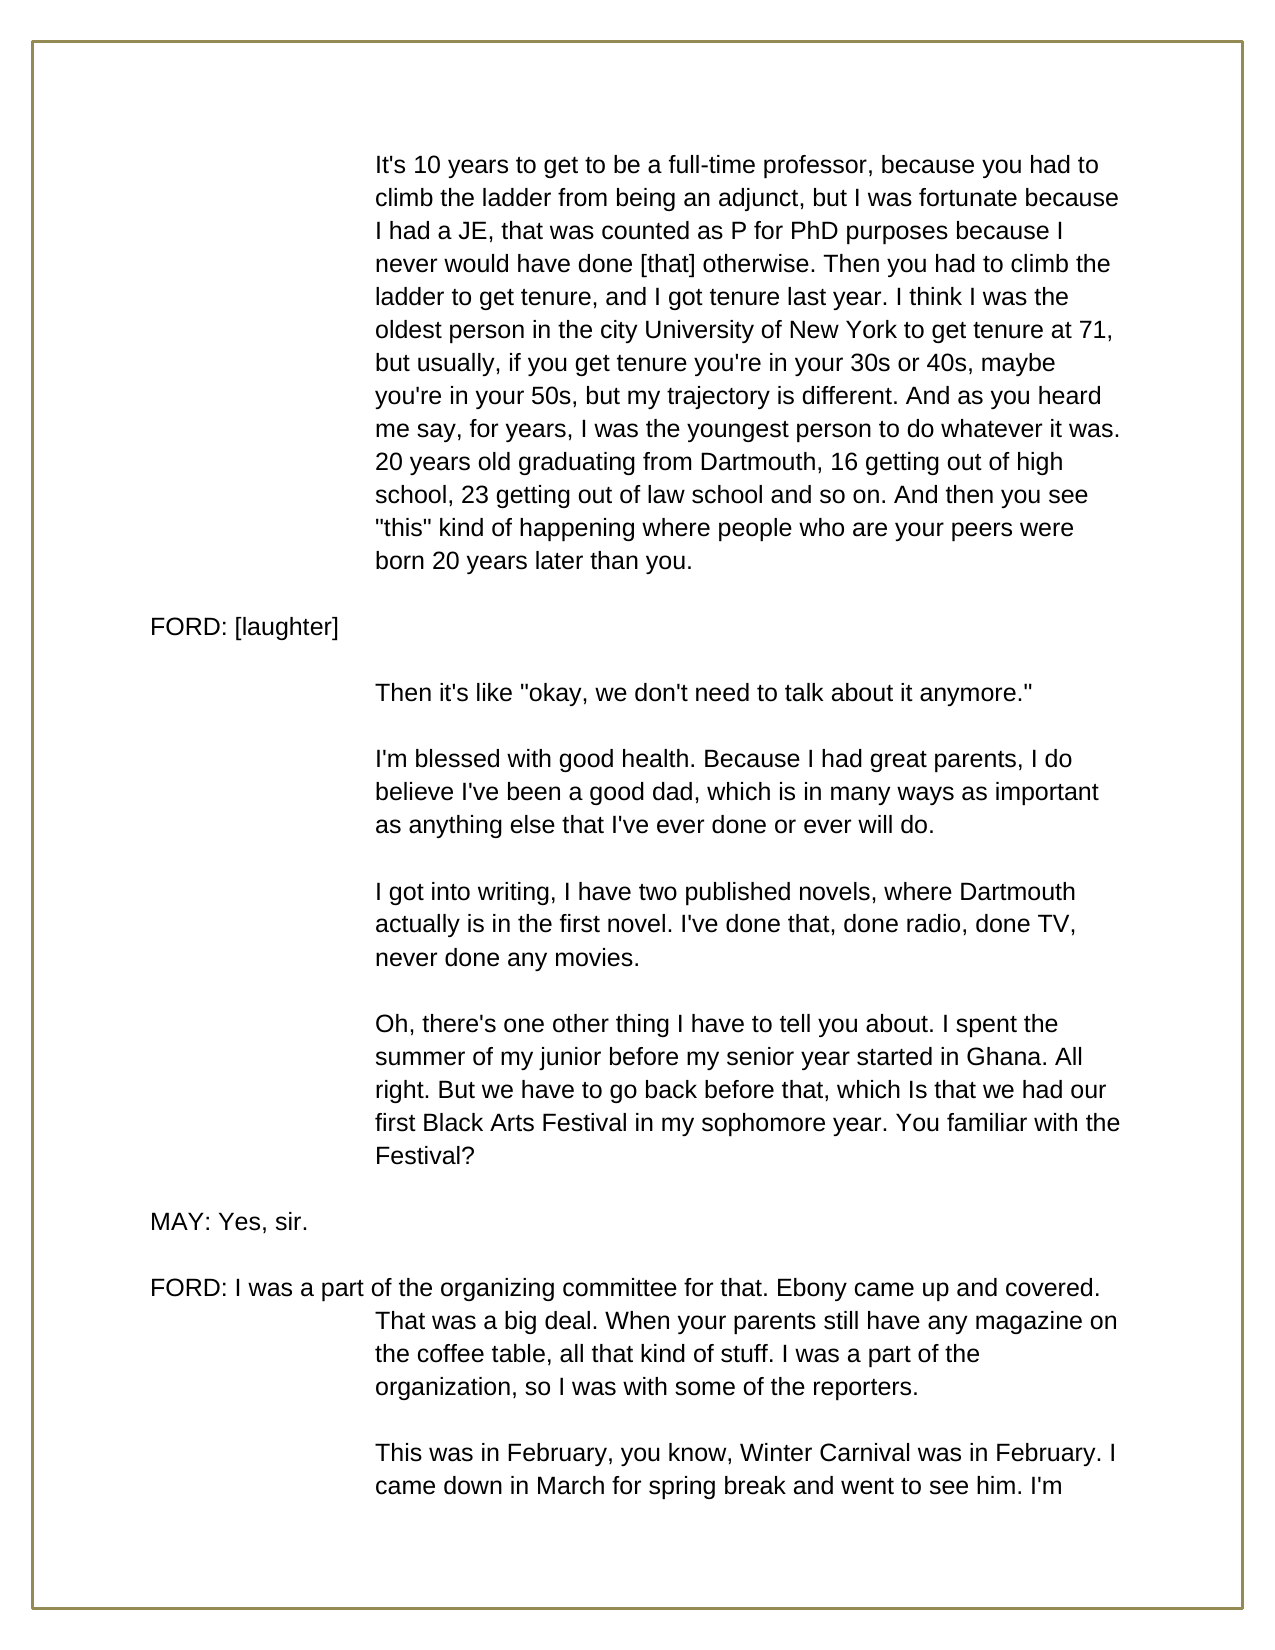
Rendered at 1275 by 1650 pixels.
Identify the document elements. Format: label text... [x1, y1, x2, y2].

text FORD: [laughter] [150, 612, 1125, 641]
text I'm blessed with good health. Because I had great parents, I do believe I've been a good dad, which is in many ways as important as anything else that I've ever done or ever will do. [375, 744, 1125, 839]
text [375, 1438, 1125, 1499]
text Oh, there's one other thing I have to tell you about. I spent the summer of my junior before my senior year started in Ghana. All right. But we have to go back before that, which Is that we had our first Black Arts Festival in my sophomore year. You familiar with the Festival? [375, 1008, 1125, 1169]
text I got into writing, I have two published novels, where Dartmouth actually is in the first novel. I've done that, done radio, done TV, never done any movies. [375, 876, 1125, 971]
text Then it's like "okay, we don't need to talk about it anymore." [375, 678, 1125, 707]
text FORD: I was a part of the organizing committee for that. Ebony came up and covered. That was a big deal. When your parents still have any magazine on the coffee table, all that kind of stuff. I was a part of the organization, so I was with some of the reporters. [150, 1273, 1125, 1401]
text MAY: Yes, sir. [150, 1207, 1125, 1235]
text It's 10 years to get to be a full-time professor, because you had to climb the ladder from being an adjunct, but I was fortunate because I had a JE, that was counted as P for PhD purposes because I never would have done [that] otherwise. Then you had to climb the ladder to get tenure, and I got tenure last year. I think I was the oldest person in the city University of New York to get tenure at 71, but usually, if you get tenure you're in your 30s or 40s, maybe you're in your 50s, but my trajectory is different. And as you heard me say, for years, I was the youngest person to do whatever it was. 20 years old graduating from Dartmouth, 16 getting out of high school, 23 getting out of law school and so on. And then you see "this" kind of happening where people who are your peers were born 20 years later than you. [375, 150, 1125, 575]
